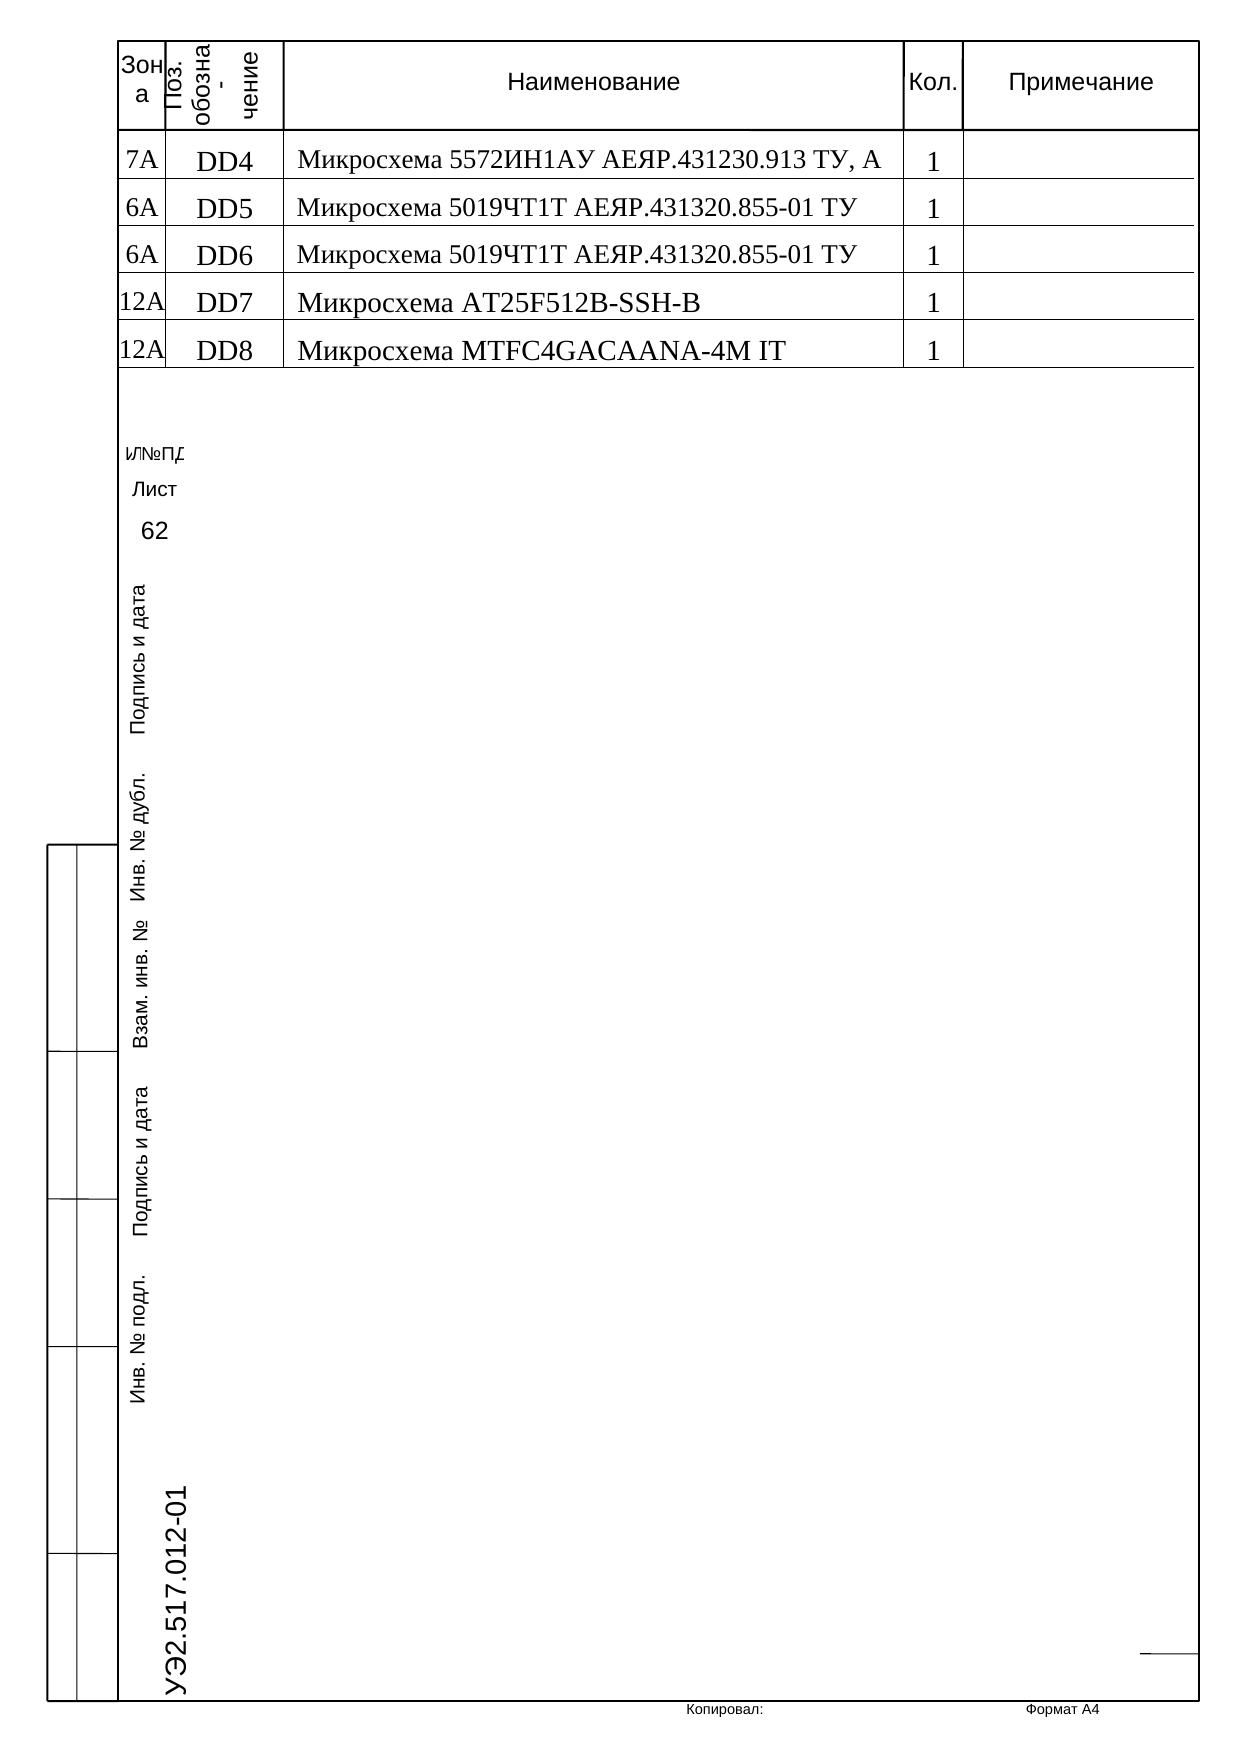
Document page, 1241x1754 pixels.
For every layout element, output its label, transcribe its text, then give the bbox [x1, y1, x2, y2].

table_cell [964, 179, 1193, 225]
table_cell 1 [904, 179, 963, 225]
table_cell 1 [904, 131, 963, 177]
table_cell 12A [119, 320, 165, 367]
table_cell 1 [904, 226, 963, 272]
table_cell 6A [119, 179, 165, 225]
table_cell 7A [119, 131, 165, 177]
table_cell DD4 [166, 131, 283, 177]
table_cell [964, 226, 1193, 272]
table_cell Микросхема 5019ЧТ1Т АЕЯР.431320.855-01 ТУ [284, 179, 903, 225]
table_cell Микросхема AT25F512B-SSH-B [284, 273, 903, 319]
table_cell [964, 131, 1193, 177]
table_cell Микросхема 5019ЧТ1Т АЕЯР.431320.855-01 ТУ [284, 226, 903, 272]
table_cell [964, 320, 1193, 367]
table_cell 12A [119, 273, 165, 319]
table_cell DD8 [166, 320, 283, 367]
table_cell DD5 [166, 179, 283, 225]
table_cell DD6 [166, 226, 283, 272]
table_cell [964, 273, 1193, 319]
table_cell 1 [904, 273, 963, 319]
table_cell Микросхема MTFC4GACAANA-4M IT [284, 320, 903, 367]
table_cell Микросхема 5572ИН1АУ АЕЯР.431230.913 ТУ, А [284, 131, 903, 177]
table_cell 6A [119, 226, 165, 272]
table_cell DD7 [166, 273, 283, 319]
table_cell 1 [904, 320, 963, 367]
